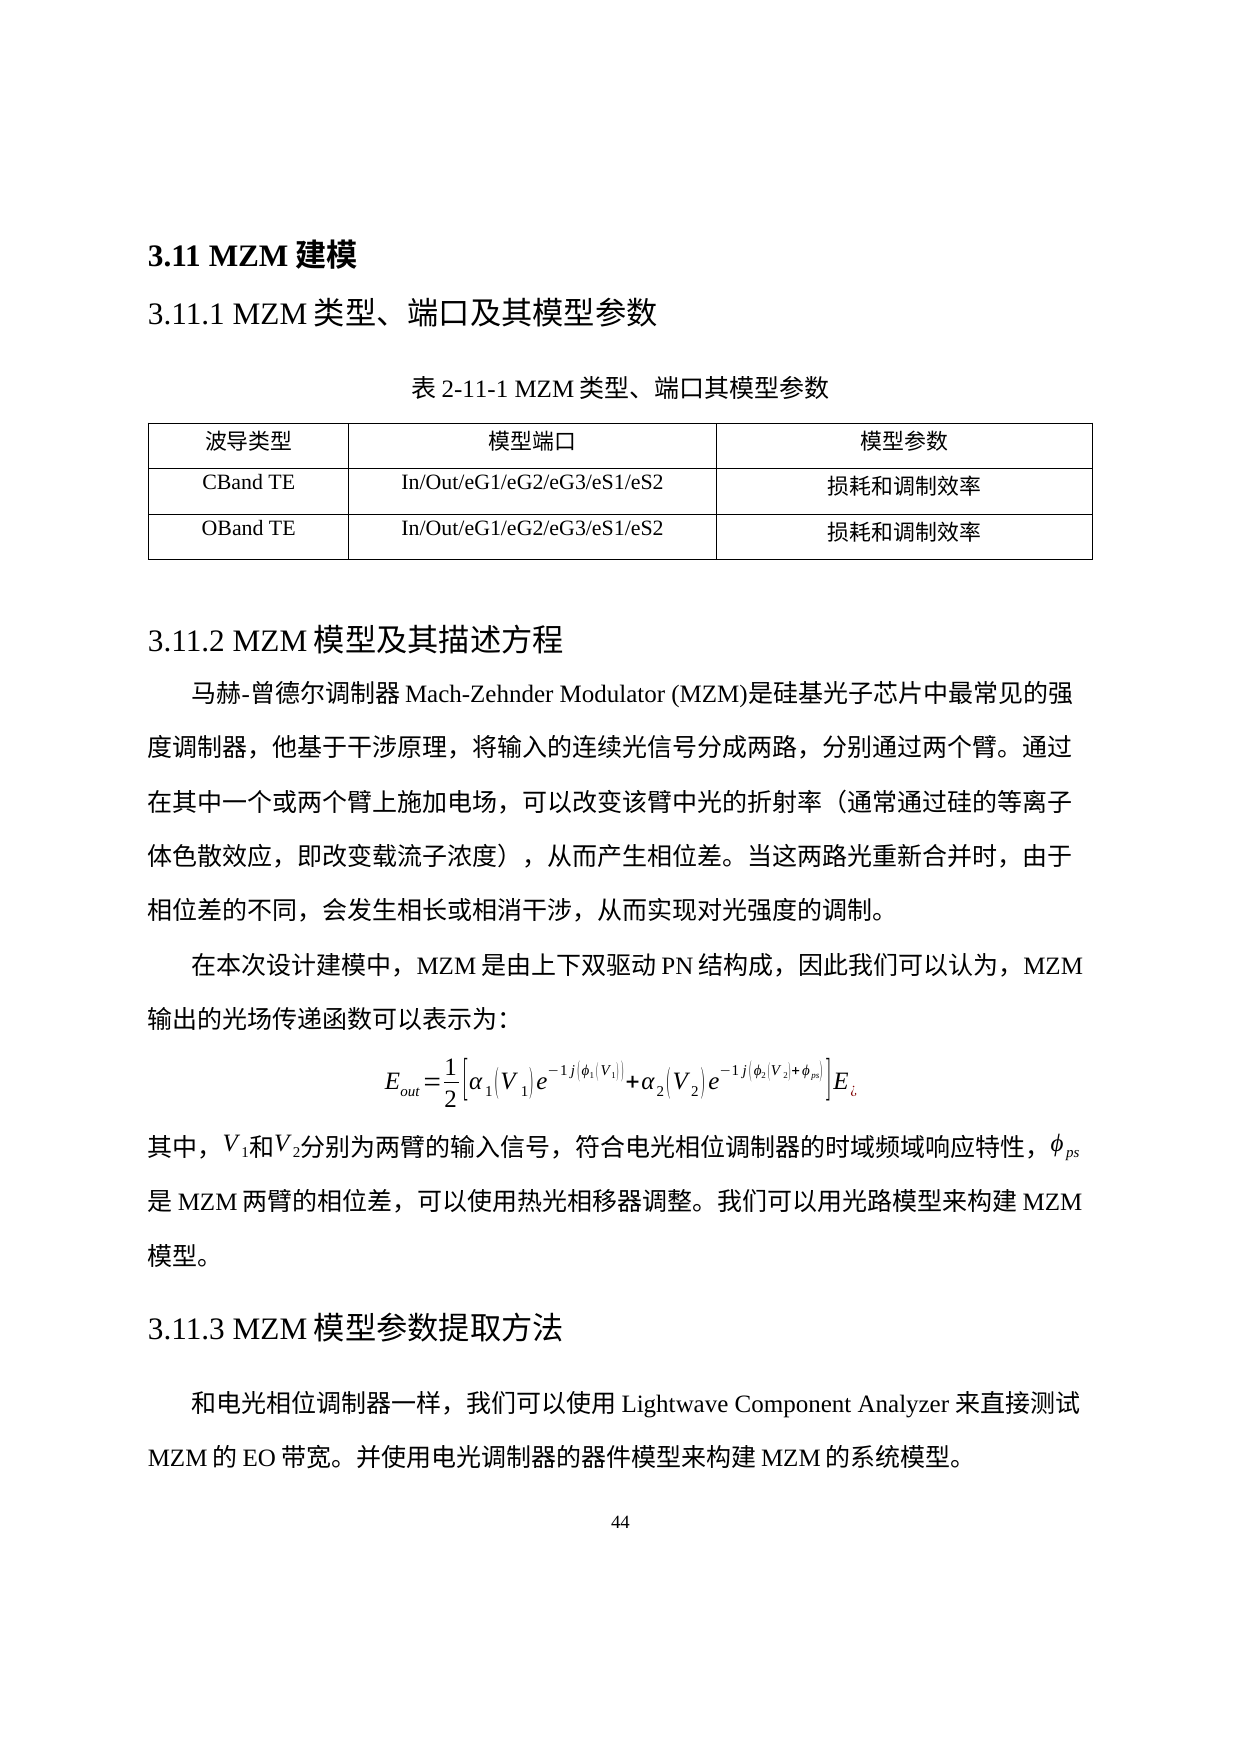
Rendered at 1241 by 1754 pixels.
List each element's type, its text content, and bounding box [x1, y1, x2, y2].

table_cell 损耗和调制效率 [717, 515, 1092, 559]
table_header 波导类型 [149, 424, 348, 468]
text 马赫-曾德尔调制器Mach-Zehnder Modulator (MZM)是硅基光子芯片中最常见的强度调制器，他基于干涉原理，将输入的连续光信号分成两路，分别通过两个臂。通过在其中一个或两个臂上施加电场，可以改变该臂中光的折射率（通常通过硅的等离子体色散效应，即改变载流子浓度），从而产生相位差。当这两路光重新合并时，由于相位差的不同，会发生相长或相消干涉，从而实现对光强度的调制。 [148, 673, 1092, 927]
table_header 模型端口 [349, 424, 716, 468]
text 在本次设计建模中，MZM是由上下双驱动PN结构成，因此我们可以认为，MZM输出的光场传递函数可以表示为： [148, 945, 1092, 1036]
subtitle MZM类型、端口及其模型参数 [148, 288, 1092, 333]
text 其中，和分别为两臂的输入信号，符合电光相位调制器的时域频域响应特性，是MZM两臂的相位差，可以使用热光相移器调整。我们可以用光路模型来构建MZM模型。 [148, 1127, 1092, 1272]
table_cell In/Out/eG1/eG2/eG3/eS1/eS2 [349, 515, 716, 559]
table_cell In/Out/eG1/eG2/eG3/eS1/eS2 [349, 469, 716, 514]
text 和电光相位调制器一样，我们可以使用Lightwave Component Analyzer 来直接测试MZM的EO带宽。并使用电光调制器的器件模型来构建MZM的系统模型。 [148, 1383, 1092, 1474]
table_cell OBand TE [149, 515, 348, 559]
subtitle MZM建模 [148, 230, 1092, 276]
subtitle MZM模型参数提取方法 [148, 1303, 1092, 1348]
table_cell CBand TE [149, 469, 348, 514]
table_cell 损耗和调制效率 [717, 469, 1092, 514]
table_header 模型参数 [717, 424, 1092, 468]
text 表2-11-1 MZM类型、端口其模型参数 [148, 368, 1092, 404]
subtitle MZM模型及其描述方程 [148, 616, 1092, 661]
